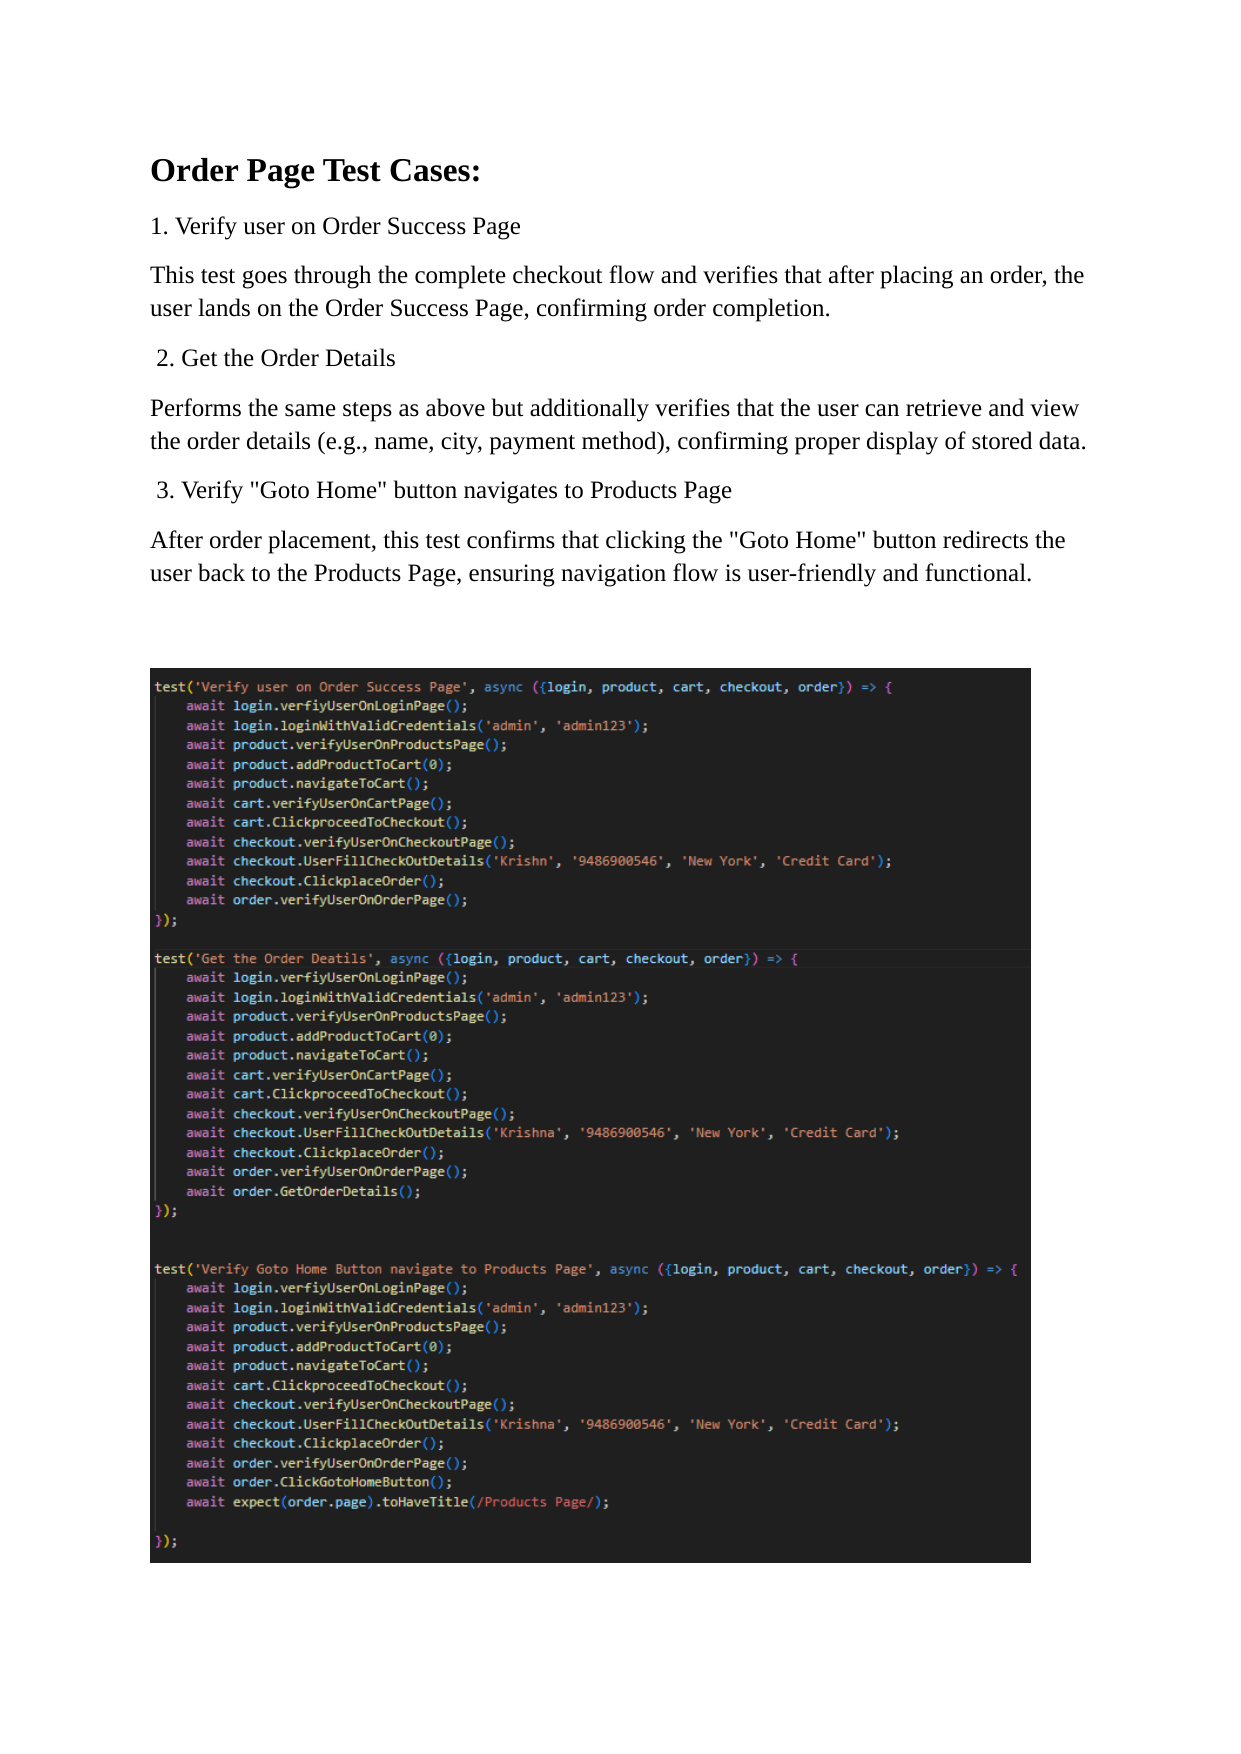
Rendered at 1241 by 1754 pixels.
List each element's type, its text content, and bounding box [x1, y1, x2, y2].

text After order placement, this test confirms that clicking the "Goto Home" button redirects the user back to the Products Page, ensuring navigation flow is user-friendly and functional. [150, 525, 1090, 587]
text 1. Verify user on Order Success Page [150, 211, 1090, 239]
text This test goes through the complete checkout flow and verifies that after placing an order, the user lands on the Order Success Page, confirming order completion. [150, 260, 1090, 322]
text 3. Verify "Goto Home" button navigates to Products Page [150, 476, 1090, 504]
text Order Page Test Cases: [150, 150, 1090, 188]
text Performs the same steps as above but additionally verifies that the user can retrieve and view the order details (e.g., name, city, payment method), confirming proper display of stored data. [150, 393, 1090, 454]
text 2. Get the Order Details [150, 343, 1090, 372]
picture [150, 668, 1031, 1563]
